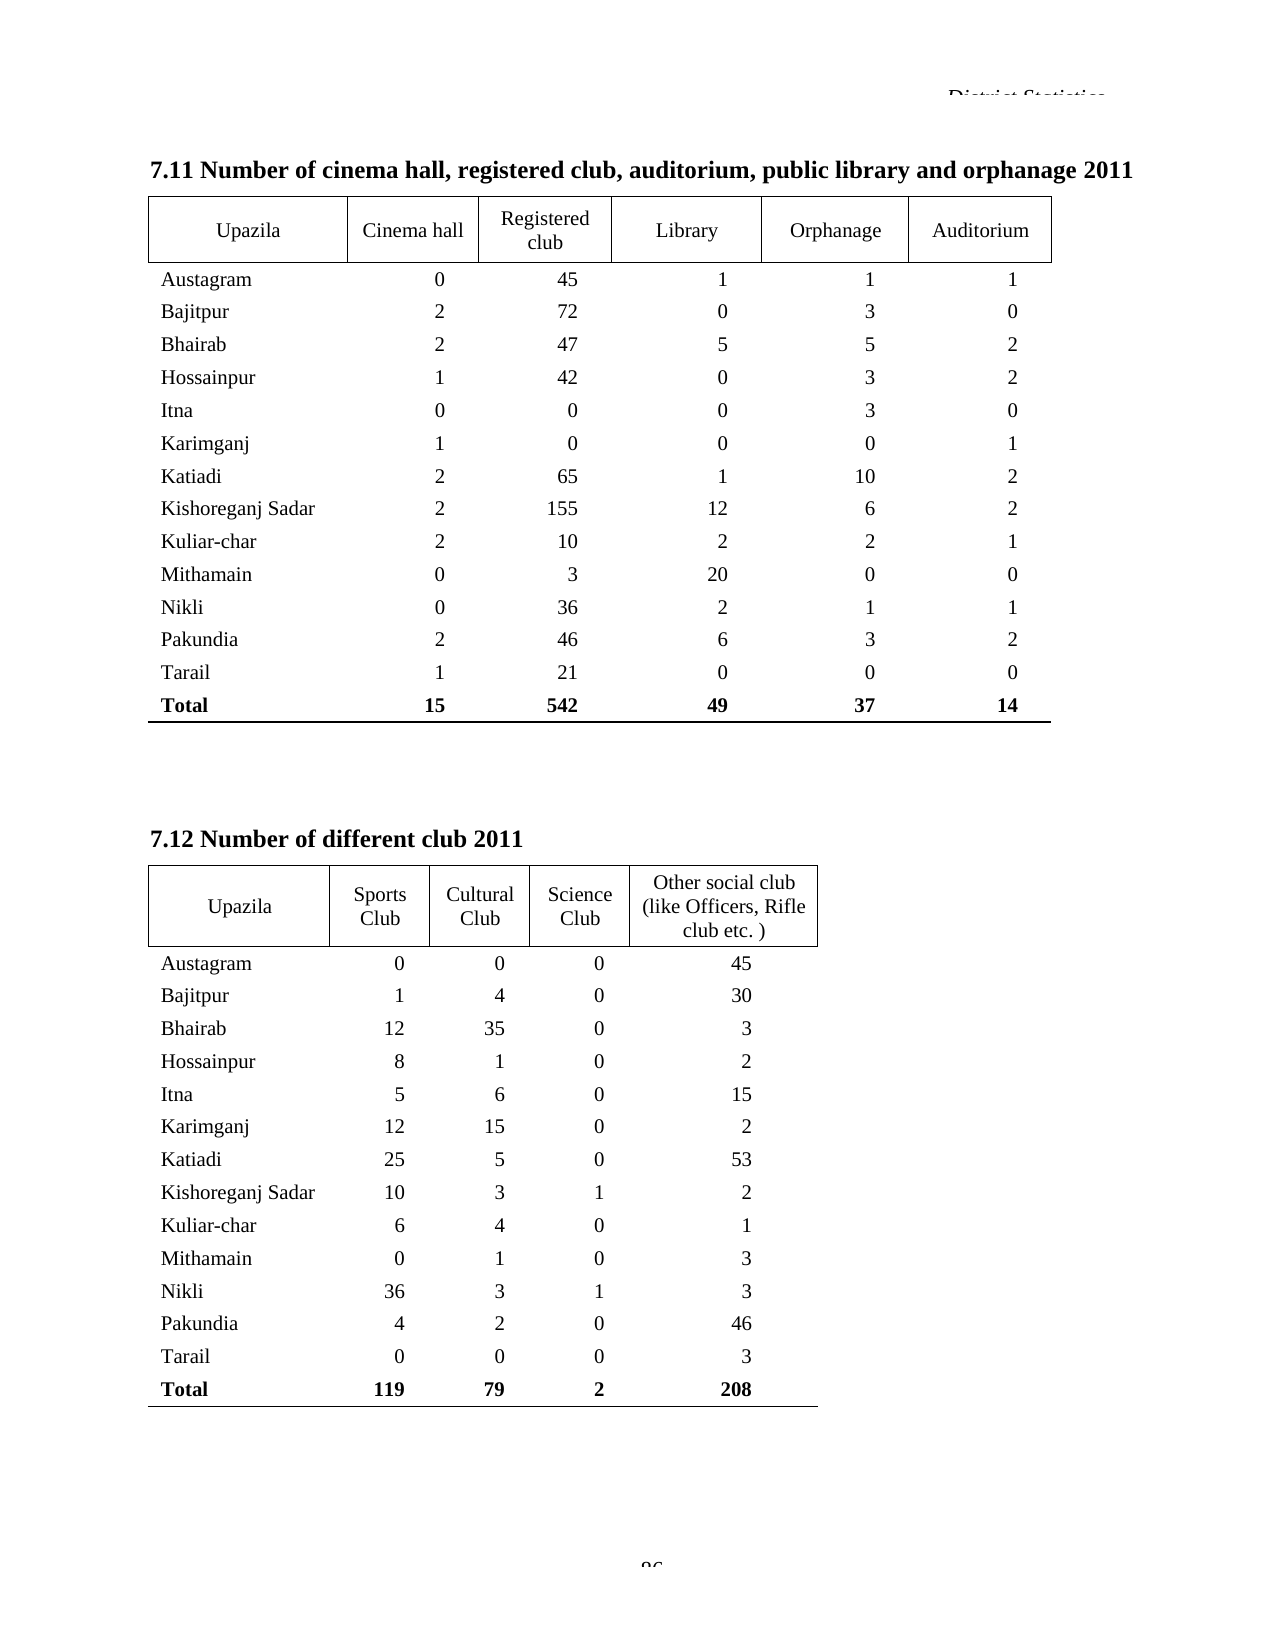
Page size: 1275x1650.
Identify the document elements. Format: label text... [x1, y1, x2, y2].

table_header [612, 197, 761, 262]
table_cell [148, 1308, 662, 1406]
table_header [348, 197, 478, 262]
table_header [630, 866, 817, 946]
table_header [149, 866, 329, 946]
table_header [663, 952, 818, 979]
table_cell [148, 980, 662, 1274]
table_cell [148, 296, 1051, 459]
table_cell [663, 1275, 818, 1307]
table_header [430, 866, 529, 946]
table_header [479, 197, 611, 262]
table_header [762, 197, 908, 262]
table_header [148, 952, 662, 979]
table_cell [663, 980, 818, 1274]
subtitle Number of cinema hall, registered club, auditorium, public library and orphanage 2011 [150, 155, 1164, 184]
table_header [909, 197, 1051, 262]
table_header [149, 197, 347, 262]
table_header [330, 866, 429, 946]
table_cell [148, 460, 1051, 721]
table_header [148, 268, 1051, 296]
subtitle Number of different club 2011 [150, 824, 1164, 853]
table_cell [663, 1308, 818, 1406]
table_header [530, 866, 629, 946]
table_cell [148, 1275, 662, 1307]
